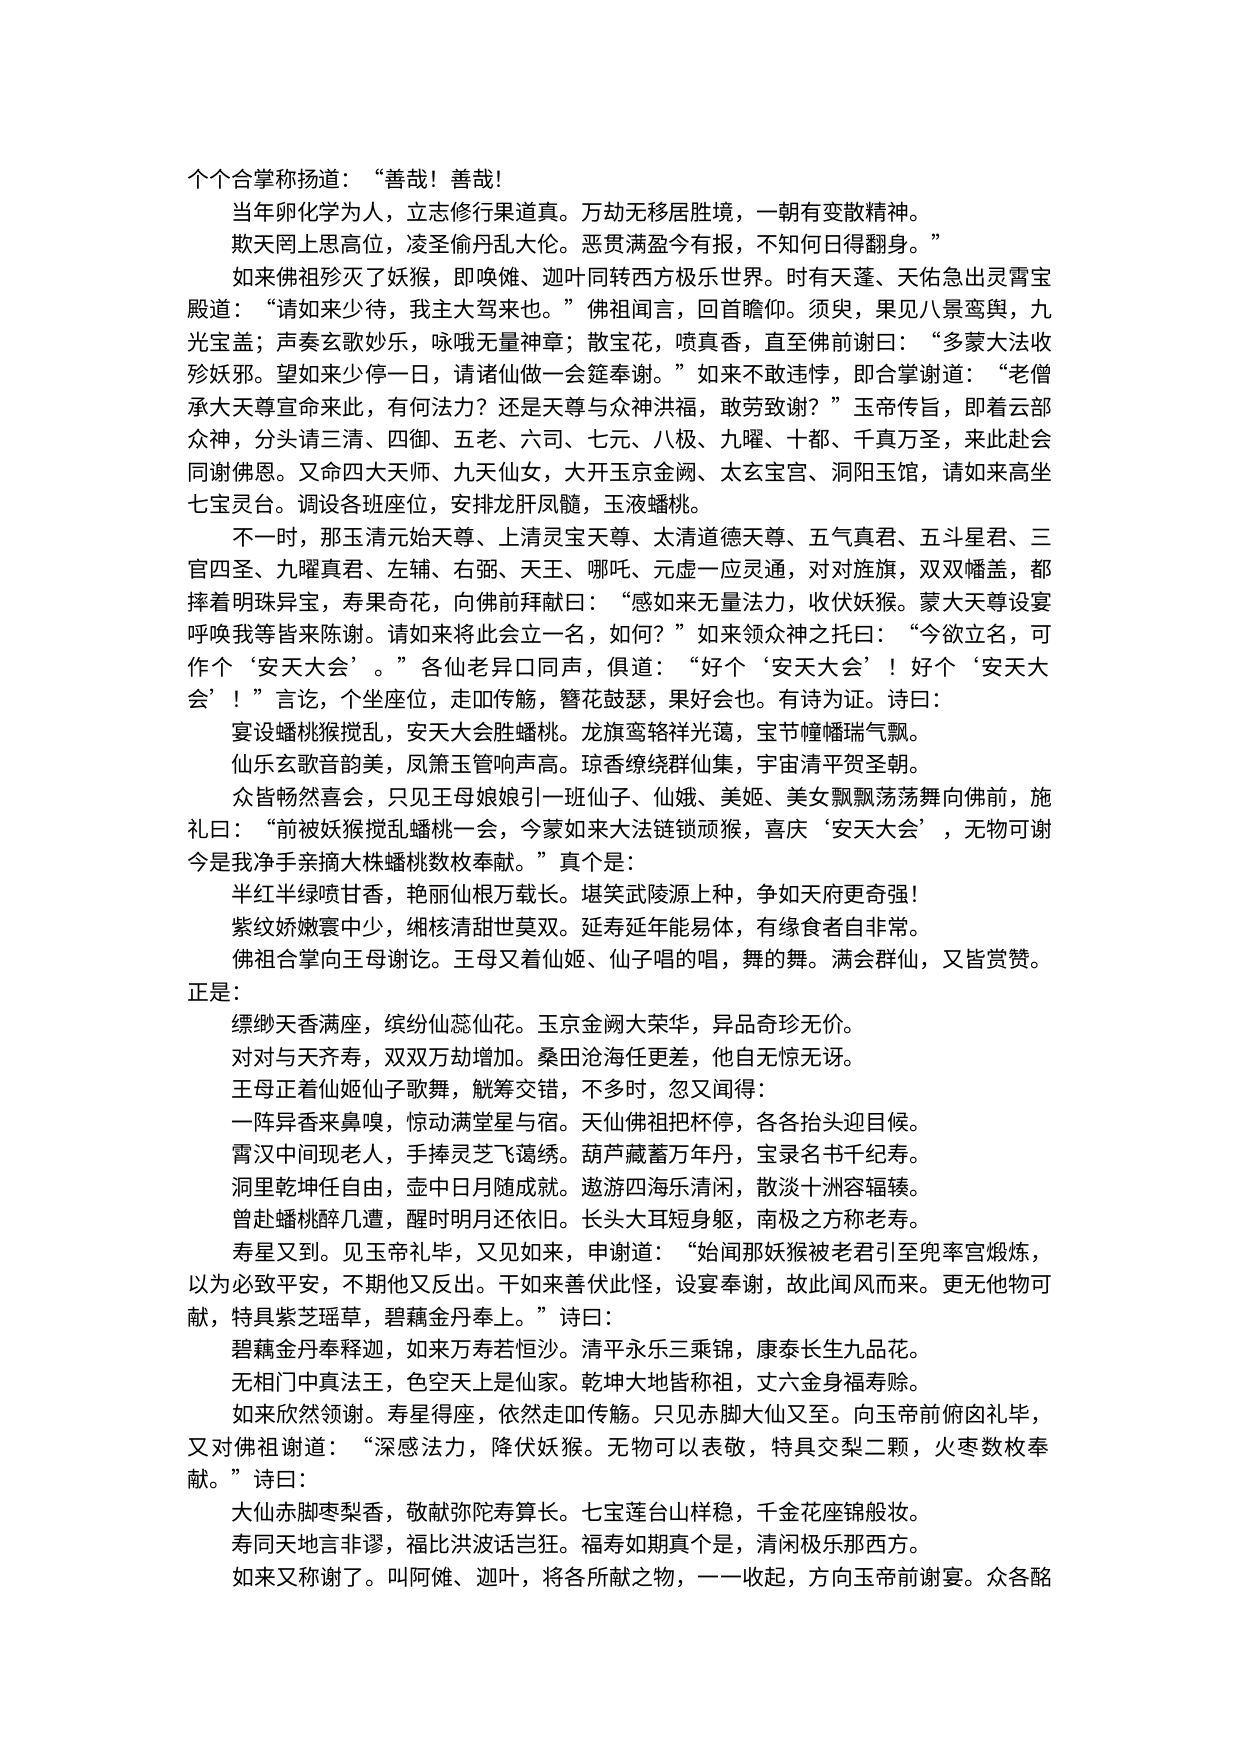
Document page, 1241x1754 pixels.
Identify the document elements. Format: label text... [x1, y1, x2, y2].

text 佛祖合掌向王母谢讫。王母又着仙姬、仙子唱的唱，舞的舞。满会群仙，又皆赏赞。正是： [187, 942, 1053, 1007]
text 仙乐玄歌音韵美，凤箫玉管响声高。琼香缭绕群仙集，宇宙清平贺圣朝。 [187, 747, 1053, 779]
text 缥缈天香满座，缤纷仙蕊仙花。玉京金阙大荣华，异品奇珍无价。 [187, 1007, 1053, 1039]
text 无相门中真法王，色空天上是仙家。乾坤大地皆称祖，丈六金身福寿赊。 [187, 1364, 1053, 1397]
text 洞里乾坤任自由，壶中日月随成就。遨游四海乐清闲，散淡十洲容辐辏。 [187, 1169, 1053, 1202]
text 众皆畅然喜会，只见王母娘娘引一班仙子、仙娥、美姬、美女飘飘荡荡舞向佛前，施礼曰：“前被妖猴搅乱蟠桃一会，今蒙如来大法链锁顽猴，喜庆‘安天大会’，无物可谢，今是我净手亲摘大株蟠桃数枚奉献。”真个是： [187, 779, 1053, 877]
text 王母正着仙姬仙子歌舞，觥筹交错，不多时，忽又闻得： [187, 1072, 1053, 1104]
text 一阵异香来鼻嗅，惊动满堂星与宿。天仙佛祖把杯停，各各抬头迎目候。 [187, 1104, 1053, 1137]
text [187, 1559, 1053, 1592]
text 寿同天地言非谬，福比洪波话岂狂。福寿如期真个是，清闲极乐那西方。 [187, 1527, 1053, 1559]
text 不一时，那玉清元始天尊、上清灵宝天尊、太清道德天尊、五气真君、五斗星君、三官四圣、九曜真君、左辅、右弼、天王、哪吒、元虚一应灵通，对对旌旗，双双幡盖，都摔着明珠异宝，寿果奇花，向佛前拜献曰：“感如来无量法力，收伏妖猴。蒙大天尊设宴，呼唤我等皆来陈谢。请如来将此会立一名，如何？”如来领众神之托曰：“今欲立名，可作个‘安天大会’。”各仙老异口同声，俱道：“好个‘安天大会’！好个‘安天大会’！”言讫，个坐座位，走吅传觞，簪花鼓瑟，果好会也。有诗为证。诗曰： [187, 519, 1053, 714]
text 半红半绿喷甘香，艳丽仙根万载长。堪笑武陵源上种，争如天府更奇强！ [187, 877, 1053, 909]
text 当年卵化学为人，立志修行果道真。万劫无移居胜境，一朝有变散精神。 [187, 194, 1053, 227]
text 宴设蟠桃猴搅乱，安天大会胜蟠桃。龙旗鸾辂祥光蔼，宝节幢幡瑞气飘。 [187, 714, 1053, 747]
text 欺天罔上思高位，凌圣偷丹乱大伦。恶贯满盈今有报，不知何日得翻身。” [187, 227, 1053, 259]
text 碧藕金丹奉释迦，如来万寿若恒沙。清平永乐三乘锦，康泰长生九品花。 [187, 1332, 1053, 1364]
text 对对与天齐寿，双双万劫增加。桑田沧海任更差，他自无惊无讶。 [187, 1039, 1053, 1072]
text 霄汉中间现老人，手捧灵芝飞蔼绣。葫芦藏蓄万年丹，宝录名书千纪寿。 [187, 1137, 1053, 1169]
text 如来欣然领谢。寿星得座，依然走吅传觞。只见赤脚大仙又至。向玉帝前俯囟礼毕，又对佛祖谢道：“深感法力，降伏妖猴。无物可以表敬，特具交梨二颗，火枣数枚奉献。”诗曰： [187, 1397, 1053, 1494]
text 大仙赤脚枣梨香，敬献弥陀寿算长。七宝莲台山样稳，千金花座锦般妆。 [187, 1494, 1053, 1527]
text 如来佛祖殄灭了妖猴，即唤傩、迦叶同转西方极乐世界。时有天蓬、天佑急出灵霄宝殿道：“请如来少待，我主大驾来也。”佛祖闻言，回首瞻仰。须臾，果见八景鸾舆，九光宝盖；声奏玄歌妙乐，咏哦无量神章；散宝花，喷真香，直至佛前谢曰：“多蒙大法收殄妖邪。望如来少停一日，请诸仙做一会筵奉谢。”如来不敢违悖，即合掌谢道：“老僧承大天尊宣命来此，有何法力？还是天尊与众神洪福，敢劳致谢？”玉帝传旨，即着云部众神，分头请三清、四御、五老、六司、七元、八极、九曜、十都、千真万圣，来此赴会，同谢佛恩。又命四大天师、九天仙女，大开玉京金阙、太玄宝宫、洞阳玉馆，请如来高坐七宝灵台。调设各班座位，安排龙肝凤髓，玉液蟠桃。 [187, 259, 1053, 519]
text 寿星又到。见玉帝礼毕，又见如来，申谢道：“始闻那妖猴被老君引至兜率宫煅炼，以为必致平安，不期他又反出。干如来善伏此怪，设宴奉谢，故此闻风而来。更无他物可献，特具紫芝瑶草，碧藕金丹奉上。”诗曰： [187, 1234, 1053, 1332]
text 紫纹娇嫩寰中少，缃核清甜世莫双。延寿延年能易体，有缘食者自非常。 [187, 909, 1053, 942]
text 曾赴蟠桃醉几遭，醒时明月还依旧。长头大耳短身躯，南极之方称老寿。 [187, 1202, 1053, 1234]
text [187, 162, 1053, 194]
